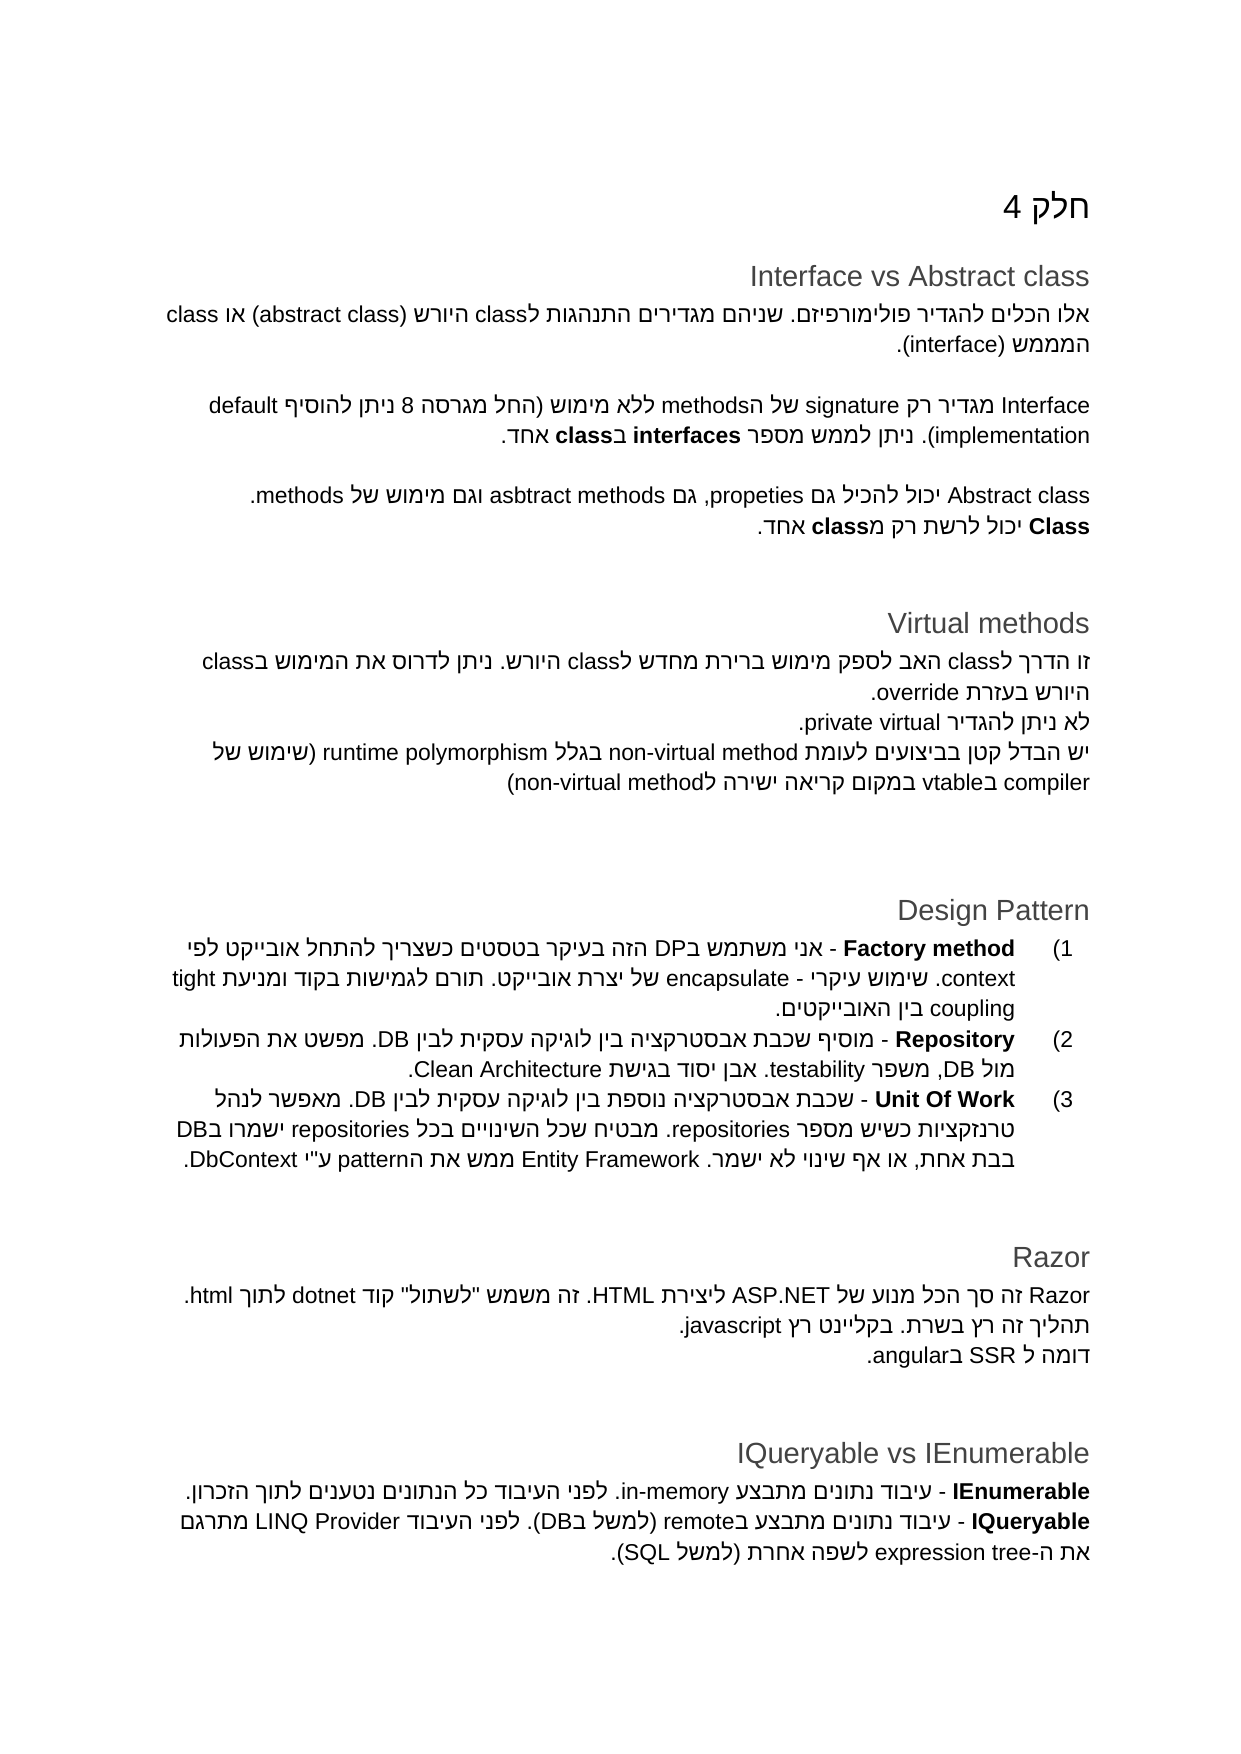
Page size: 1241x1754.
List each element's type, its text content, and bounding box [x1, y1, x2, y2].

text דומה ל SSR בangular. [150, 1342, 1090, 1369]
text אלו הכלים להגדיר פולימורפיזם. שניהם מגדירים התנהגות לclass היורש (abstract class) או class המממש (interface). [150, 301, 1090, 358]
text Abstract class יכול להכיל גם propeties, גם asbtract methods וגם מימוש של methods. [150, 482, 1090, 509]
text IEnumerable - עיבוד נתונים מתבצע in-memory. לפני העיבוד כל הנתונים נטענים לתוך הזכרון. [150, 1478, 1090, 1504]
list Repository - מוסיף שכבת אבסטרקציה בין לוגיקה עסקית לבין DB. מפשט את הפעולות מול DB, משפר testability. אבן יסוד בגישת Clean Architecture. [150, 1026, 1053, 1082]
text Interface מגדיר רק signature של הmethods ללא מימוש (החל מגרסה 8 ניתן להוסיף default implementation). ניתן לממש מספר interfaces בclass אחד. [150, 392, 1090, 448]
text Class יכול לרשת רק מclass אחד. [150, 513, 1090, 539]
text IQueryable - עיבוד נתונים מתבצע בremote (למשל בDB). לפני העיבוד LINQ Provider מתרגם את ה-expression tree לשפה אחרת (למשל SQL). [150, 1508, 1090, 1565]
subtitle Razor [150, 1240, 1090, 1274]
text זו הדרך לclass האב לספק מימוש ברירת מחדש לclass היורש. ניתן לדרוס את המימוש בclass היורש בעזרת override. [150, 648, 1090, 705]
list Unit Of Work - שכבת אבסטרקציה נוספת בין לוגיקה עסקית לבין DB. מאפשר לנהל טרנזקציות כשיש מספר repositories. מבטיח שכל השינויים בכל repositories ישמרו בDB בבת אחת, או אף שינוי לא ישמר. Entity Framework ממש את הpattern ע"י DbContext. [150, 1086, 1053, 1173]
subtitle Design Pattern [150, 893, 1090, 927]
text Razor זה סך הכל מנוע של ASP.NET ליצירת HTML. זה משמש "לשתול" קוד dotnet לתוך html. [150, 1282, 1090, 1308]
text תהליך זה רץ בשרת. בקליינט רץ javascript. [150, 1312, 1090, 1338]
text לא ניתן להגדיר private virtual. [150, 709, 1090, 735]
text יש הבדל קטן בביצועים לעומת non-virtual method בגלל runtime polymorphism (שימוש של compiler בvtable במקום קריאה ישירה לnon-virtual method) [150, 739, 1090, 795]
subtitle Interface vs Abstract class [150, 259, 1090, 293]
subtitle IQueryable vs IEnumerable [150, 1436, 1090, 1470]
list Factory method - אני משתמש בDP הזה בעיקר בטסטים כשצריך להתחל אובייקט לפי context. שימוש עיקרי - encapsulate של יצרת אובייקט. תורם לגמישות בקוד ומניעת tight coupling בין האובייקטים. [150, 935, 1053, 1022]
subtitle חלק 4 [150, 187, 1090, 226]
subtitle Virtual methods [150, 606, 1090, 640]
